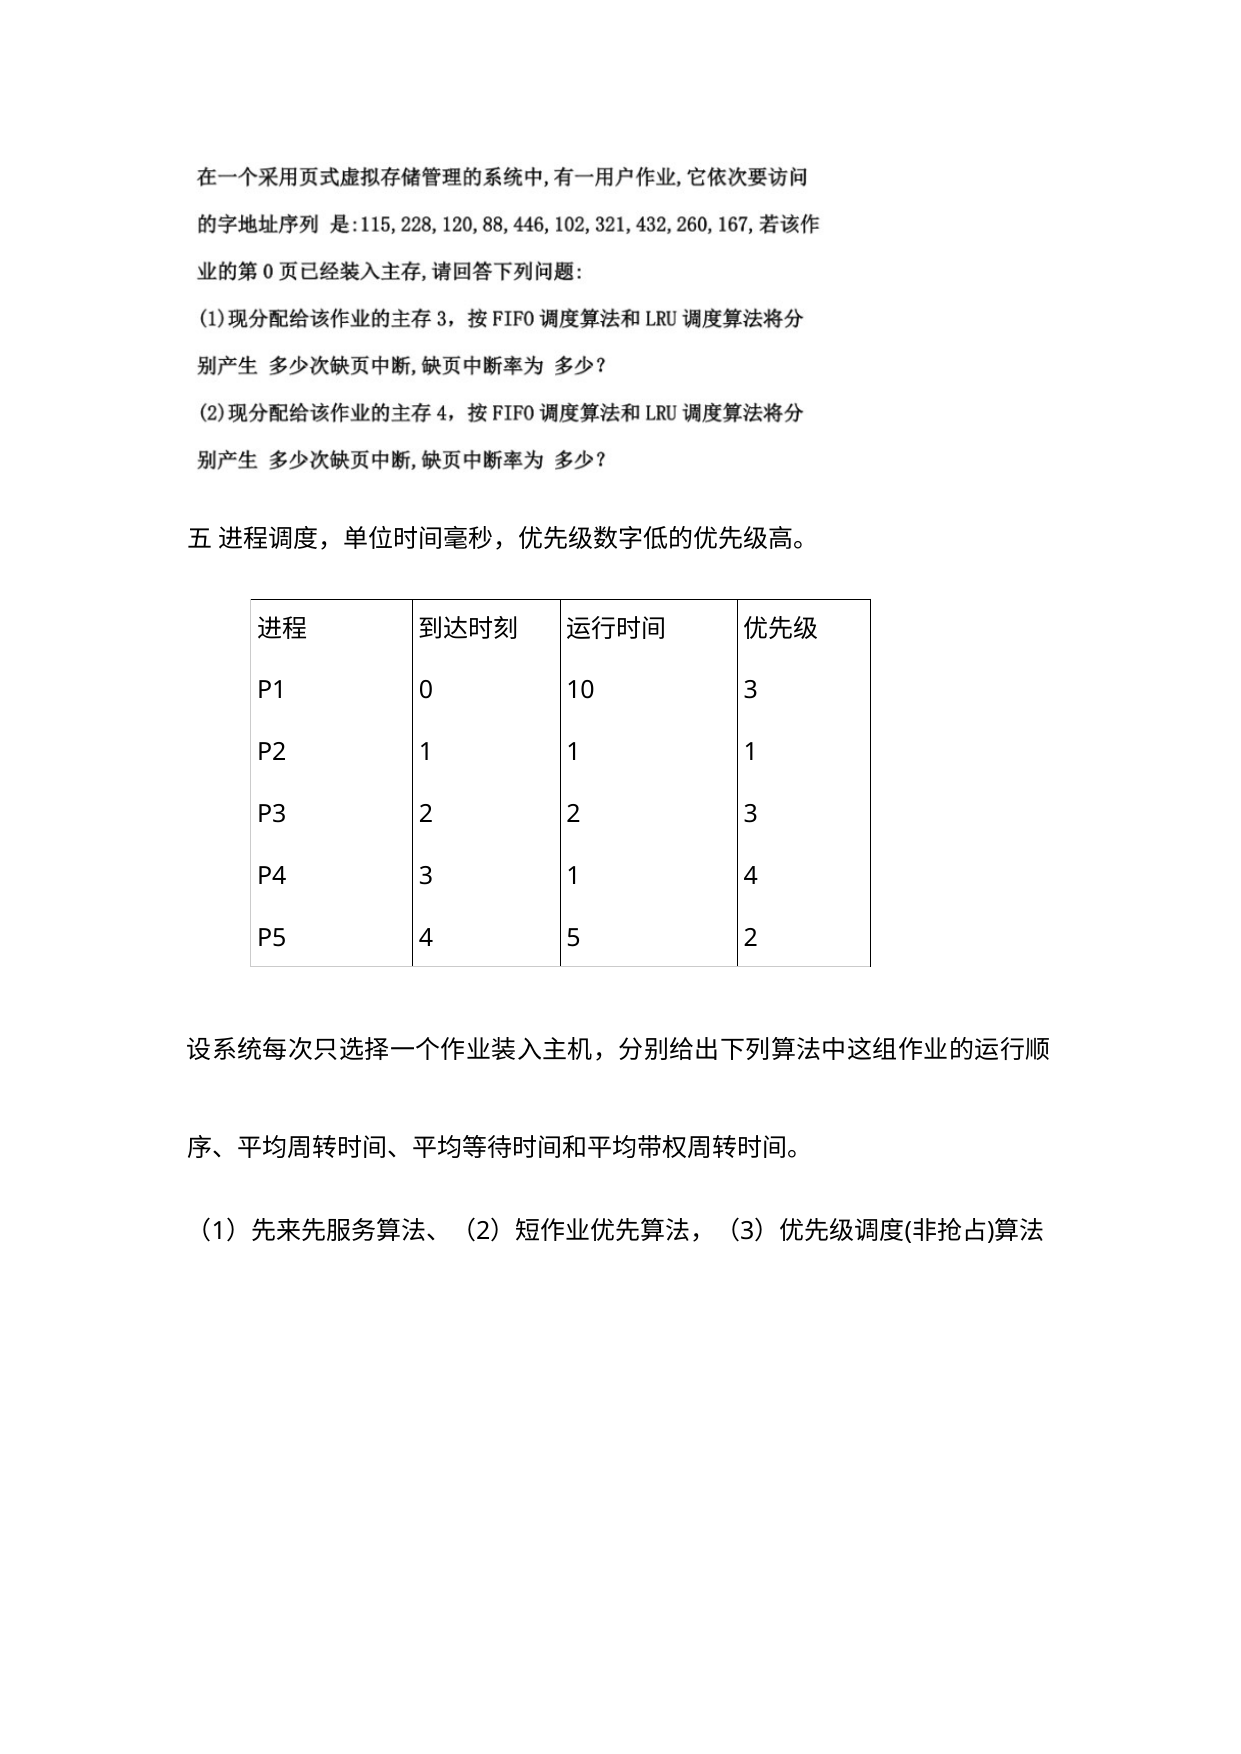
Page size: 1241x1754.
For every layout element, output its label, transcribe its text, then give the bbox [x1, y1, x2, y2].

table_header 进程 [251, 600, 412, 657]
table_cell P4 [251, 849, 412, 904]
table_cell P3 [251, 787, 412, 842]
table_cell 1 [561, 849, 737, 904]
table_cell 3 [413, 849, 560, 904]
table_cell 3 [738, 663, 870, 719]
table_header 优先级 [738, 600, 870, 657]
table_cell 10 [561, 663, 737, 719]
table_header 到达时刻 [413, 600, 560, 657]
text （1）先来先服务算法、（2）短作业优先算法，（3）优先级调度(非抢占)算法 [186, 1196, 1053, 1261]
table_cell 3 [738, 787, 870, 842]
table_cell P2 [251, 725, 412, 781]
table_cell 4 [413, 911, 560, 966]
picture [187, 162, 852, 481]
table_cell 0 [413, 663, 560, 719]
table_cell 1 [738, 725, 870, 781]
table_cell 4 [738, 849, 870, 904]
table_cell 2 [561, 787, 737, 842]
table_cell P1 [251, 663, 412, 719]
text 五 进程调度，单位时间毫秒，优先级数字低的优先级高。 [187, 504, 1053, 569]
table_cell P5 [251, 911, 412, 966]
text 设系统每次只选择一个作业装入主机，分别给出下列算法中这组作业的运行顺序、平均周转时间、平均等待时间和平均带权周转时间。 [186, 1015, 1053, 1178]
table_header 运行时间 [561, 600, 737, 657]
table_cell 1 [413, 725, 560, 781]
table_cell 5 [561, 911, 737, 966]
table_cell 1 [561, 725, 737, 781]
table_cell 2 [738, 911, 870, 966]
table_cell 2 [413, 787, 560, 842]
